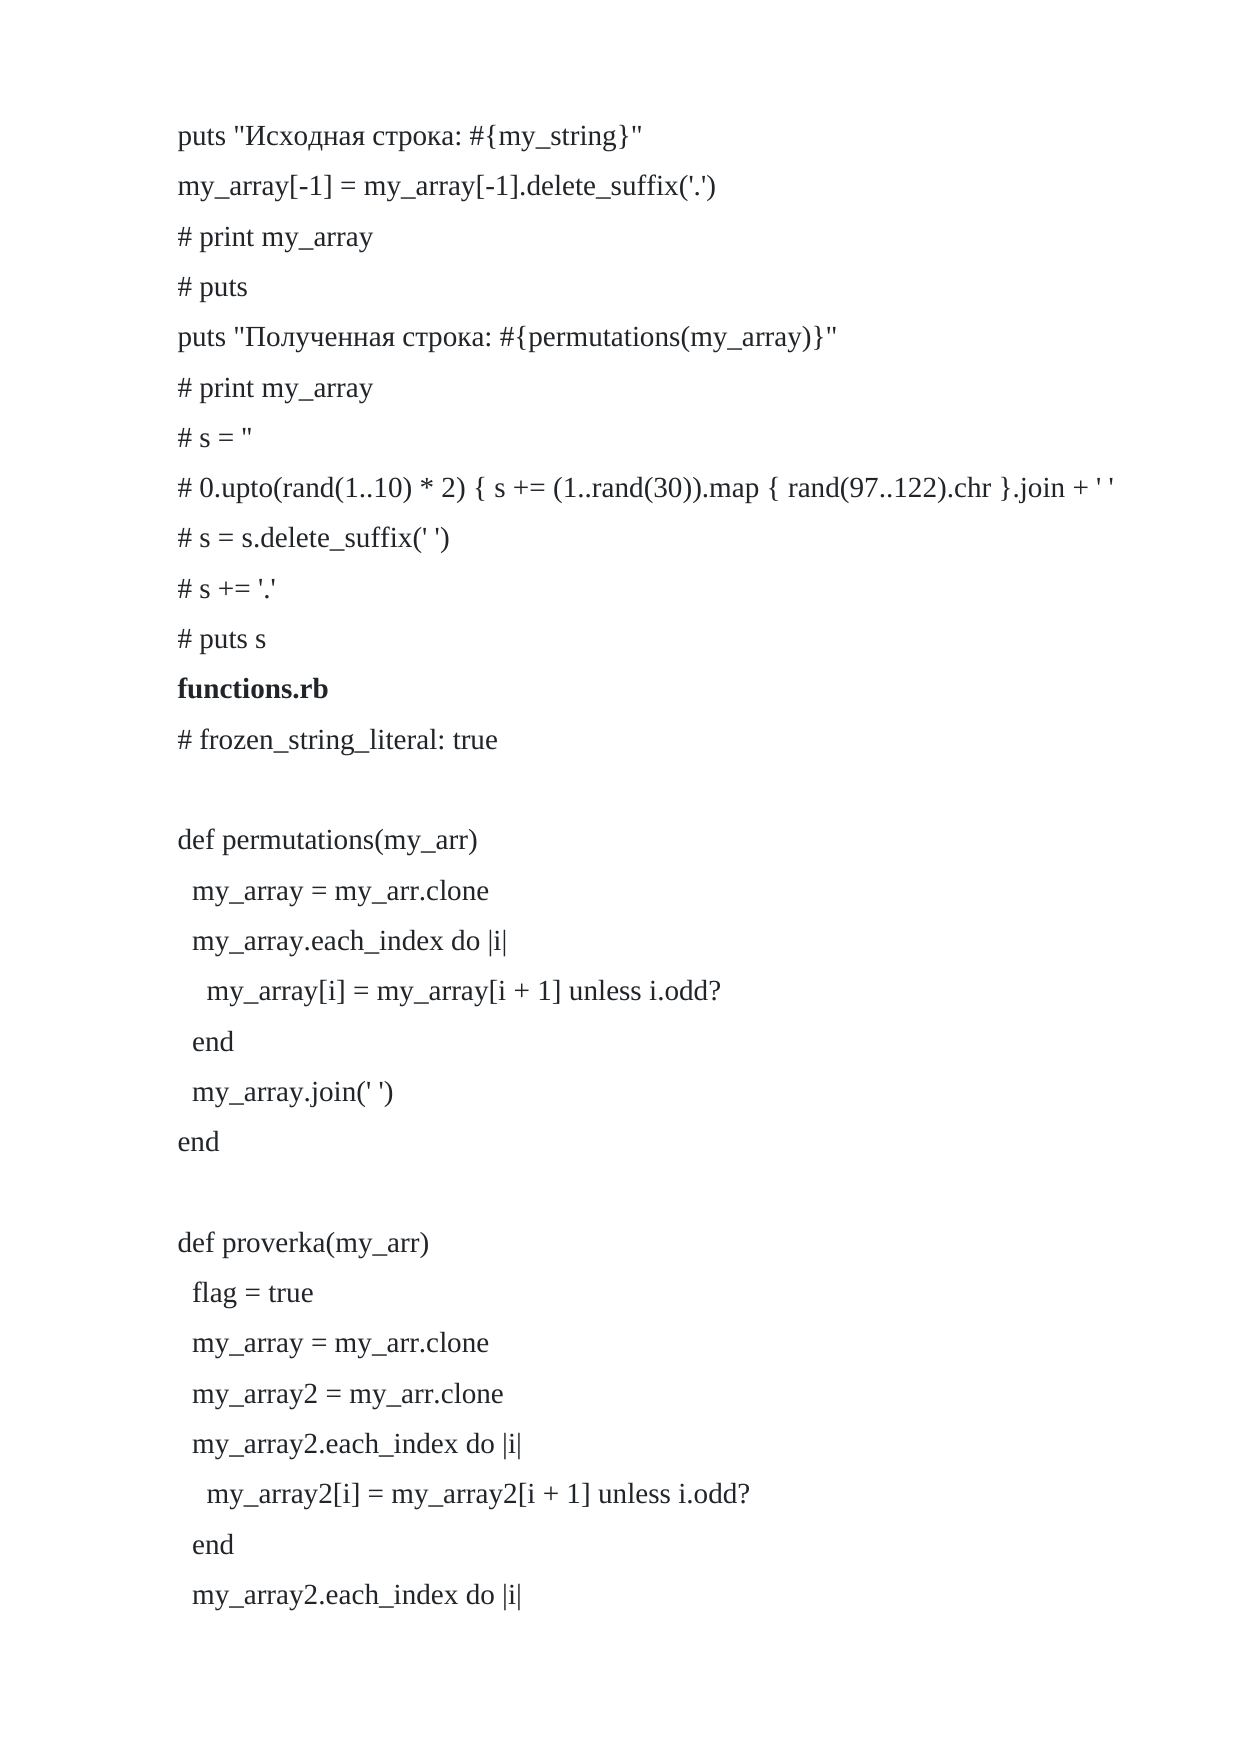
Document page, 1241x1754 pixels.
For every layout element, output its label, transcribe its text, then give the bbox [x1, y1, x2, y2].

text # s += '.' [177, 571, 1152, 604]
text functions.rb [177, 672, 1152, 705]
text # print my_array [177, 219, 1152, 252]
text end [177, 1024, 1152, 1057]
text my_array[i] = my_array[i + 1] unless i.odd? [177, 973, 1152, 1007]
text puts "Полученная строка: #{permutations(my_array)}" [177, 319, 1152, 353]
text # s = s.delete_suffix(' ') [177, 521, 1152, 554]
text my_array2[i] = my_array2[i + 1] unless i.odd? [177, 1477, 1152, 1510]
text # print my_array [177, 370, 1152, 403]
text # 0.upto(rand(1..10) * 2) { s += (1..rand(30)).map { rand(97..122).chr }.join + ' ' [177, 470, 1152, 504]
text my_array2.each_index do |i| [177, 1426, 1152, 1460]
text my_array = my_arr.clone [177, 1326, 1152, 1359]
text flag = true [177, 1275, 1152, 1309]
text end [177, 1527, 1152, 1560]
text # puts s [177, 621, 1152, 655]
text # s = '' [177, 420, 1152, 453]
text my_array.each_index do |i| [177, 923, 1152, 957]
text # frozen_string_literal: true [177, 722, 1152, 755]
text def proverka(my_arr) [177, 1225, 1152, 1258]
text my_array2 = my_arr.clone [177, 1376, 1152, 1409]
text # puts [177, 269, 1152, 303]
text puts "Исходная строка: #{my_string}" [177, 118, 1152, 152]
text my_array.join(' ') [177, 1074, 1152, 1108]
text def permutations(my_arr) [177, 822, 1152, 856]
text my_array2.each_index do |i| [177, 1577, 1152, 1611]
text end [177, 1124, 1152, 1158]
text my_array = my_arr.clone [177, 873, 1152, 906]
text my_array[-1] = my_array[-1].delete_suffix('.') [177, 168, 1152, 202]
